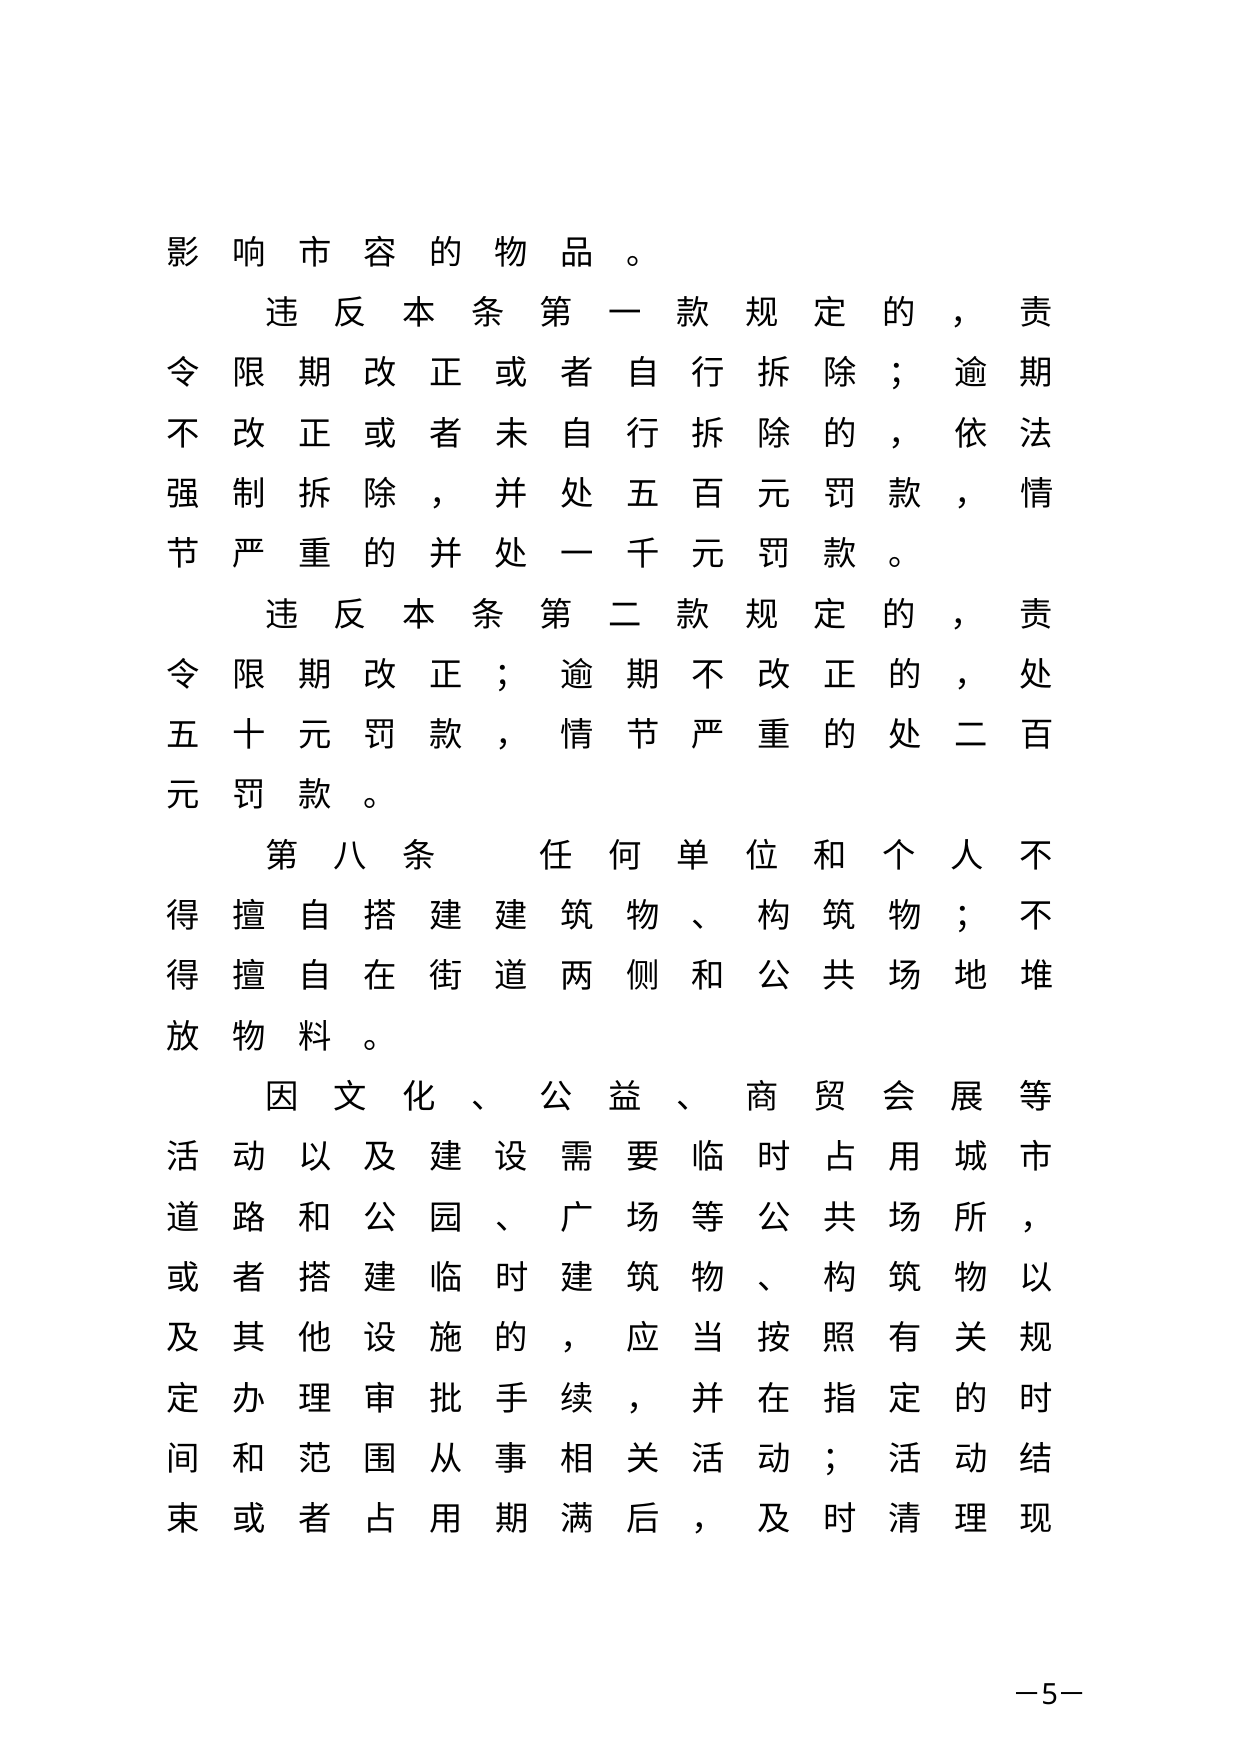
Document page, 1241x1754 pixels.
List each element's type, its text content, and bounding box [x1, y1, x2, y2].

text 违反本条第一款规定的，责令限期改正或者自行拆除；逾期不改正或者未自行拆除的，依法强制拆除，并处五百元罚款，情节严重的并处一千元罚款。 [167, 280, 1085, 581]
text 第八条 任何单位和个人不得擅自搭建建筑物、构筑物；不得擅自在街道两侧和公共场地堆放物料。 [167, 822, 1085, 1064]
text 违反本条第二款规定的，责令限期改正；逾期不改正的，处五十元罚款，情节严重的处二百元罚款。 [167, 581, 1085, 822]
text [167, 219, 1085, 280]
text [167, 1064, 1085, 1546]
